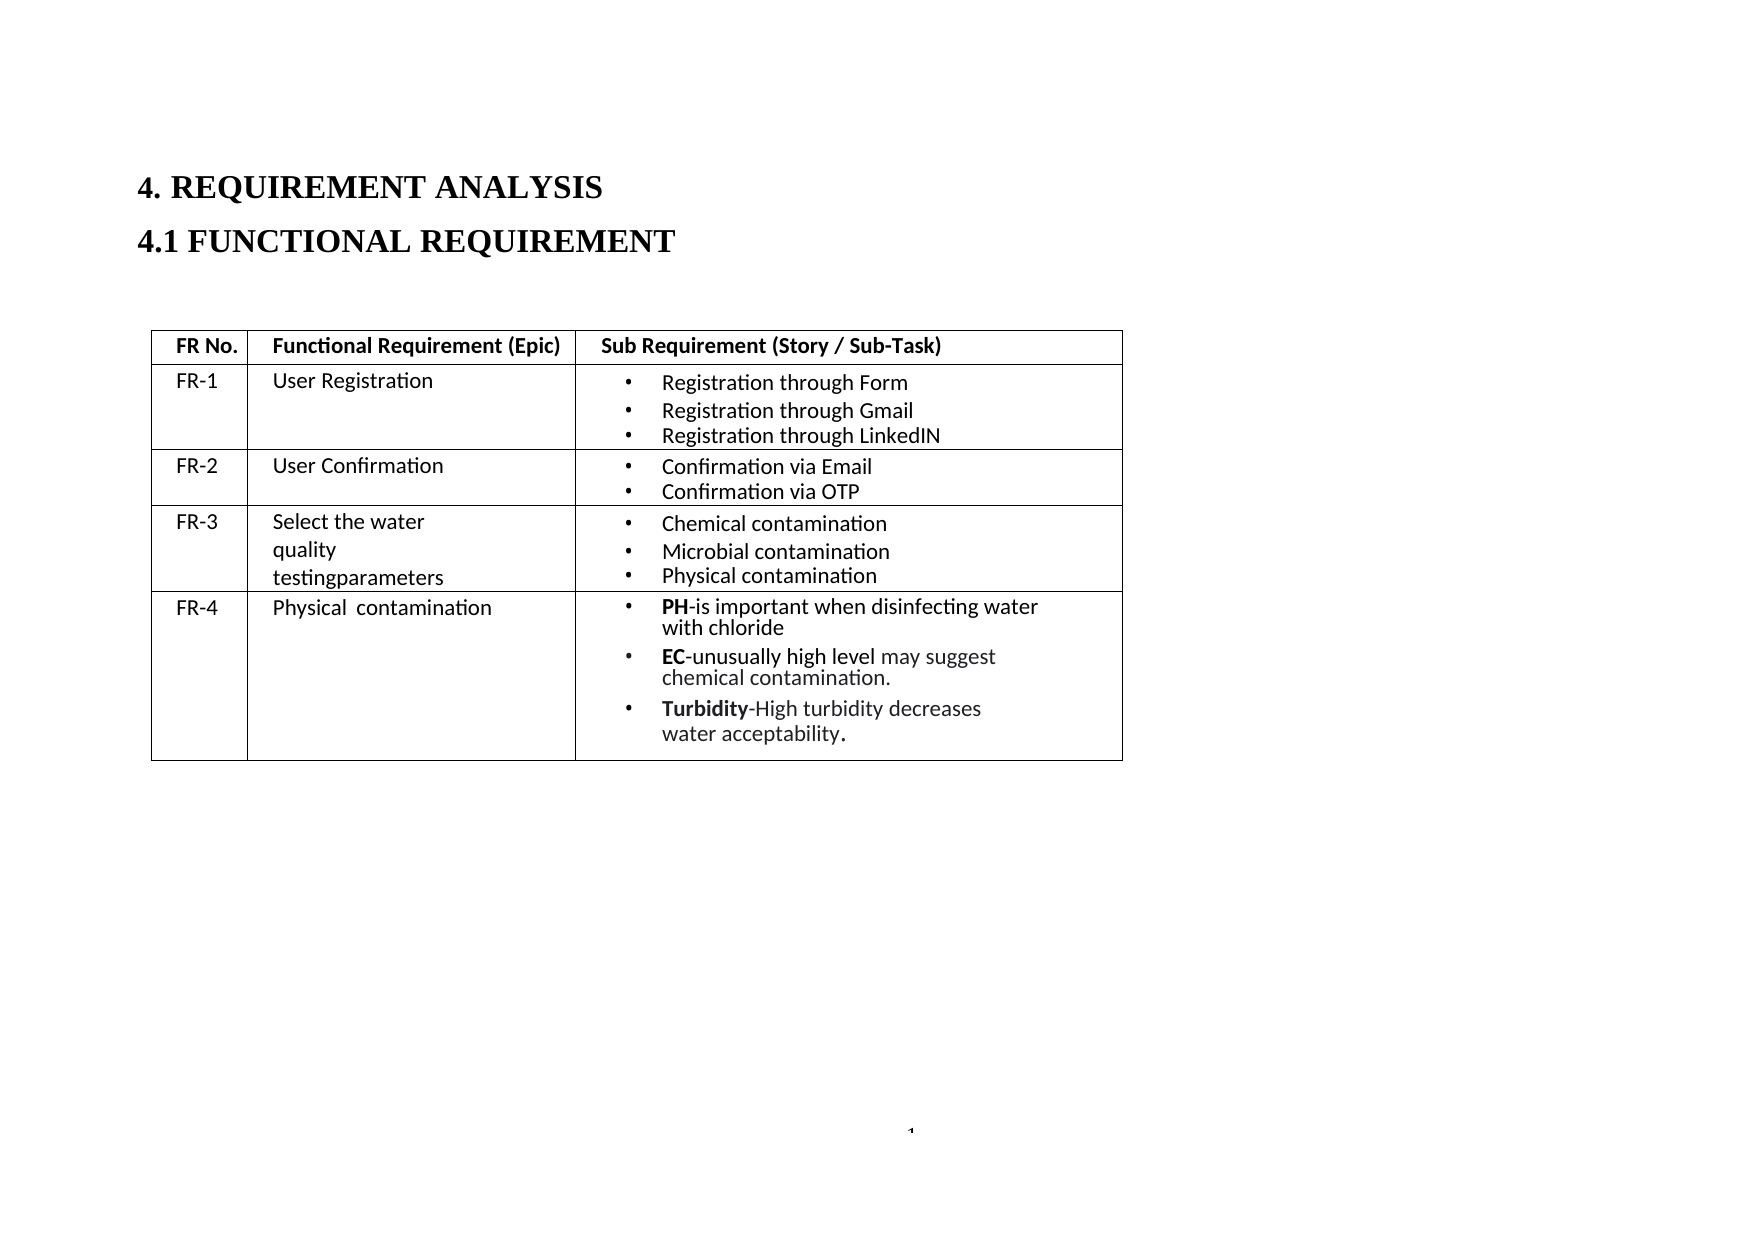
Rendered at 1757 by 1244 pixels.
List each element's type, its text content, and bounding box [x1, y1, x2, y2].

table_cell Physical contamination [248, 592, 575, 760]
table_cell User Registration [248, 365, 575, 449]
table_cell Chemical contamination Microbial contamination Physical contamination [576, 506, 1122, 591]
table_cell FR-4 [152, 592, 247, 760]
table_header Sub Requirement (Story / Sub-Task) [576, 331, 1122, 364]
table_cell PH-is important when disinfecting water with chloride EC-unusually high level may suggest chemical contamination. Turbidity-High turbidity decreases water acceptability. [576, 592, 1122, 760]
table_header Functional Requirement (Epic) [248, 331, 575, 364]
table_cell FR-3 [152, 506, 247, 591]
table_cell Select the water quality testingparameters [248, 506, 575, 591]
subtitle FUNCTIONAL REQUIREMENT [137, 221, 1756, 260]
table_cell User Confirmation [248, 450, 575, 505]
table_cell FR-1 [152, 365, 247, 449]
table_cell Registration through Form Registration through Gmail Registration through LinkedIN [576, 365, 1122, 449]
table_cell FR-2 [152, 450, 247, 505]
list REQUIREMENT ANALYSIS [137, 167, 1756, 206]
table_cell Confirmation via Email Confirmation via OTP [576, 450, 1122, 505]
table_header FR No. [152, 331, 247, 364]
